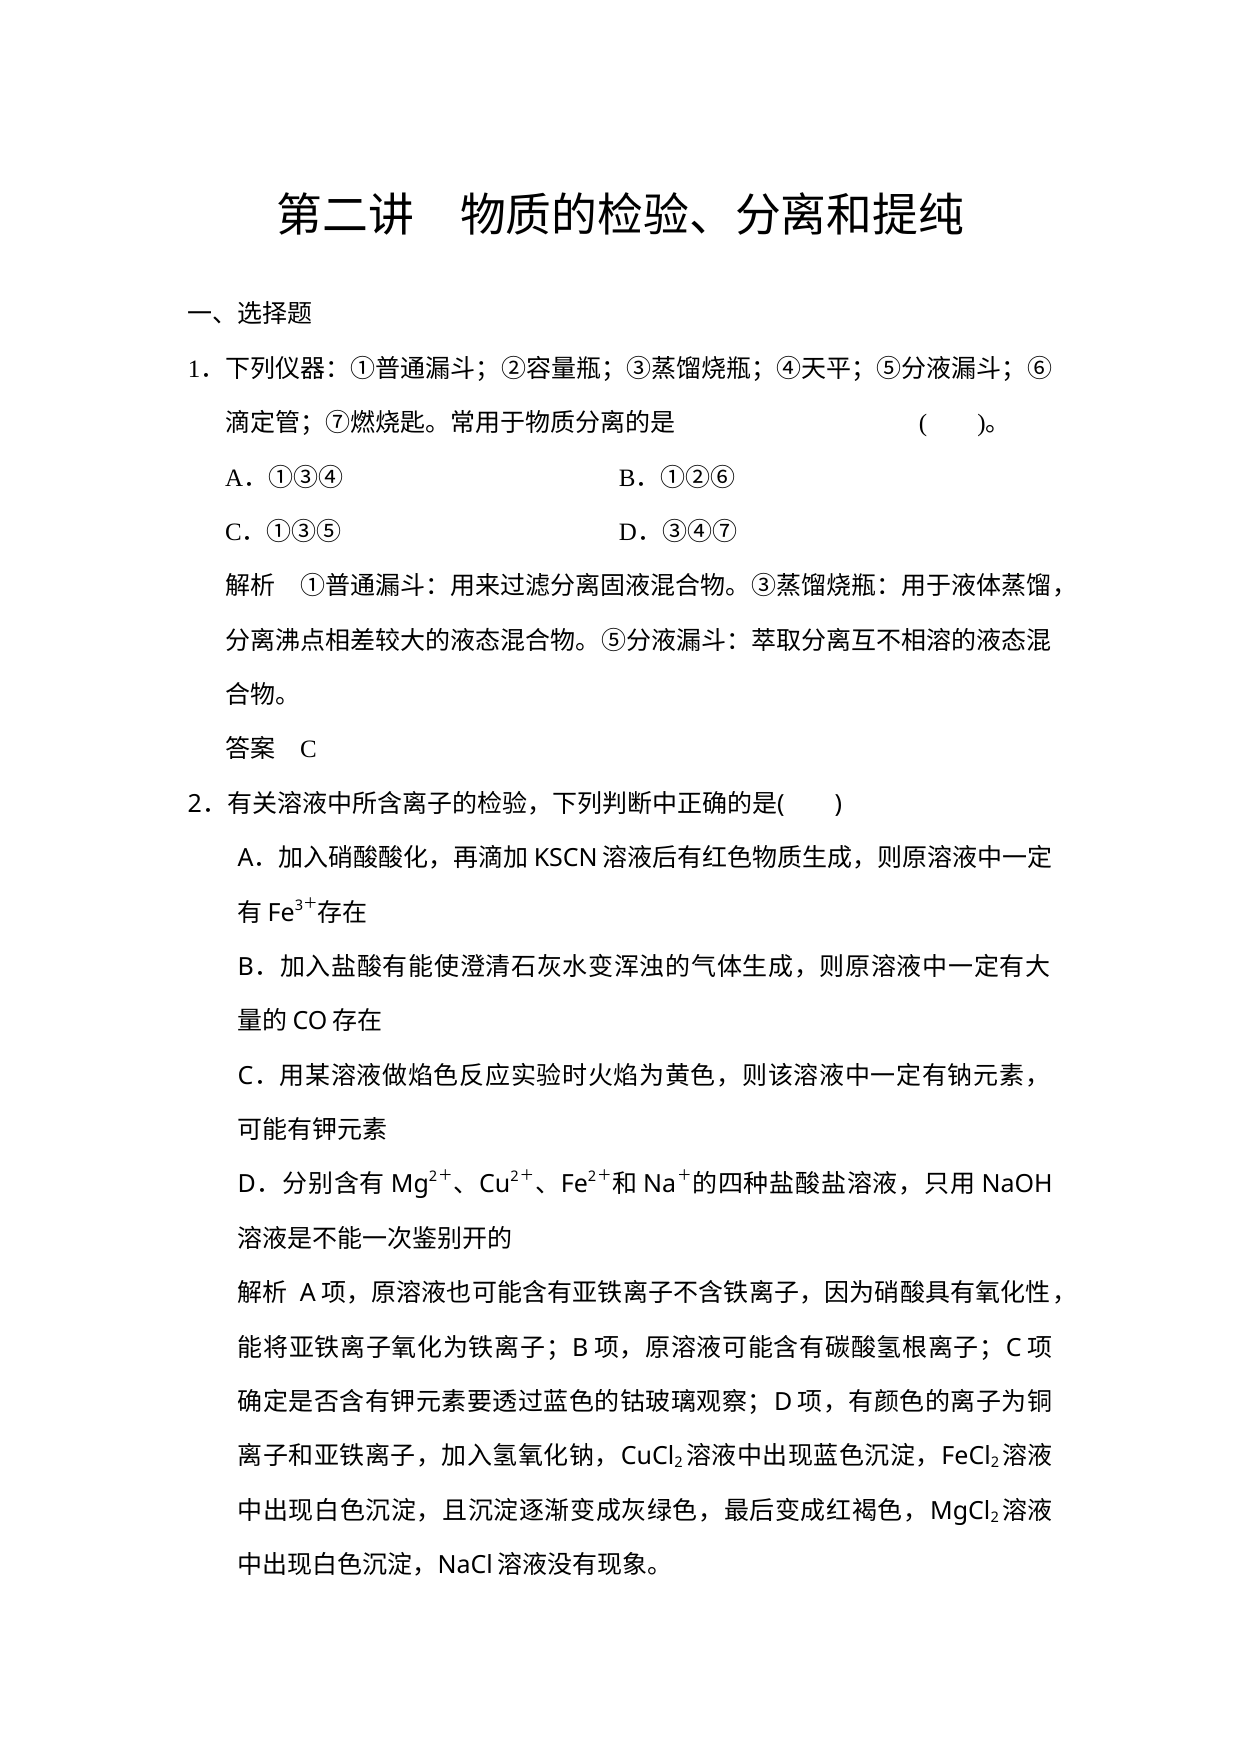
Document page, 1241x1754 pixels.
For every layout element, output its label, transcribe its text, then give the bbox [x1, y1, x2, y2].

text 2．有关溶液中所含离子的检验，下列判断中正确的是( ) [187, 783, 1053, 819]
text 解析 ①普通漏斗：用来过滤分离固液混合物。③蒸馏烧瓶：用于液体蒸馏，分离沸点相差较大的液态混合物。⑤分液漏斗：萃取分离互不相溶的液态混合物。 [225, 566, 1053, 711]
text C．用某溶液做焰色反应实验时火焰为黄色，则该溶液中一定有钠元素，可能有钾元素 [237, 1055, 1053, 1146]
text C．①③⑤ D．③④⑦ [225, 511, 1053, 548]
text A．加入硝酸酸化，再滴加KSCN溶液后有红色物质生成，则原溶液中一定有Fe3＋存在 [237, 838, 1053, 928]
text D．分别含有Mg2＋、Cu2＋、Fe2＋和Na＋的四种盐酸盐溶液，只用NaOH溶液是不能一次鉴别开的 [237, 1164, 1053, 1254]
text B．加入盐酸有能使澄清石灰水变浑浊的气体生成，则原溶液中一定有大量的CO存在 [237, 946, 1053, 1037]
text 答案 C [225, 729, 1053, 765]
text 一、选择题 [188, 294, 1053, 330]
text A．①③④ B．①②⑥ [225, 457, 1053, 493]
text 1．下列仪器：①普通漏斗；②容量瓶；③蒸馏烧瓶；④天平；⑤分液漏斗；⑥滴定管；⑦燃烧匙。常用于物质分离的是 ( )。 [188, 348, 1053, 439]
text 第二讲 物质的检验、分离和提纯 [187, 178, 1053, 244]
text 解析 A项，原溶液也可能含有亚铁离子不含铁离子，因为硝酸具有氧化性，能将亚铁离子氧化为铁离子；B项，原溶液可能含有碳酸氢根离子；C项，确定是否含有钾元素要透过蓝色的钴玻璃观察；D项，有颜色的离子为铜离子和亚铁离子，加入氢氧化钠，CuCl2溶液中出现蓝色沉淀，FeCl2溶液中出现白色沉淀，且沉淀逐渐变成灰绿色，最后变成红褐色，MgCl2溶液中出现白色沉淀，NaCl溶液没有现象。 [237, 1273, 1053, 1581]
